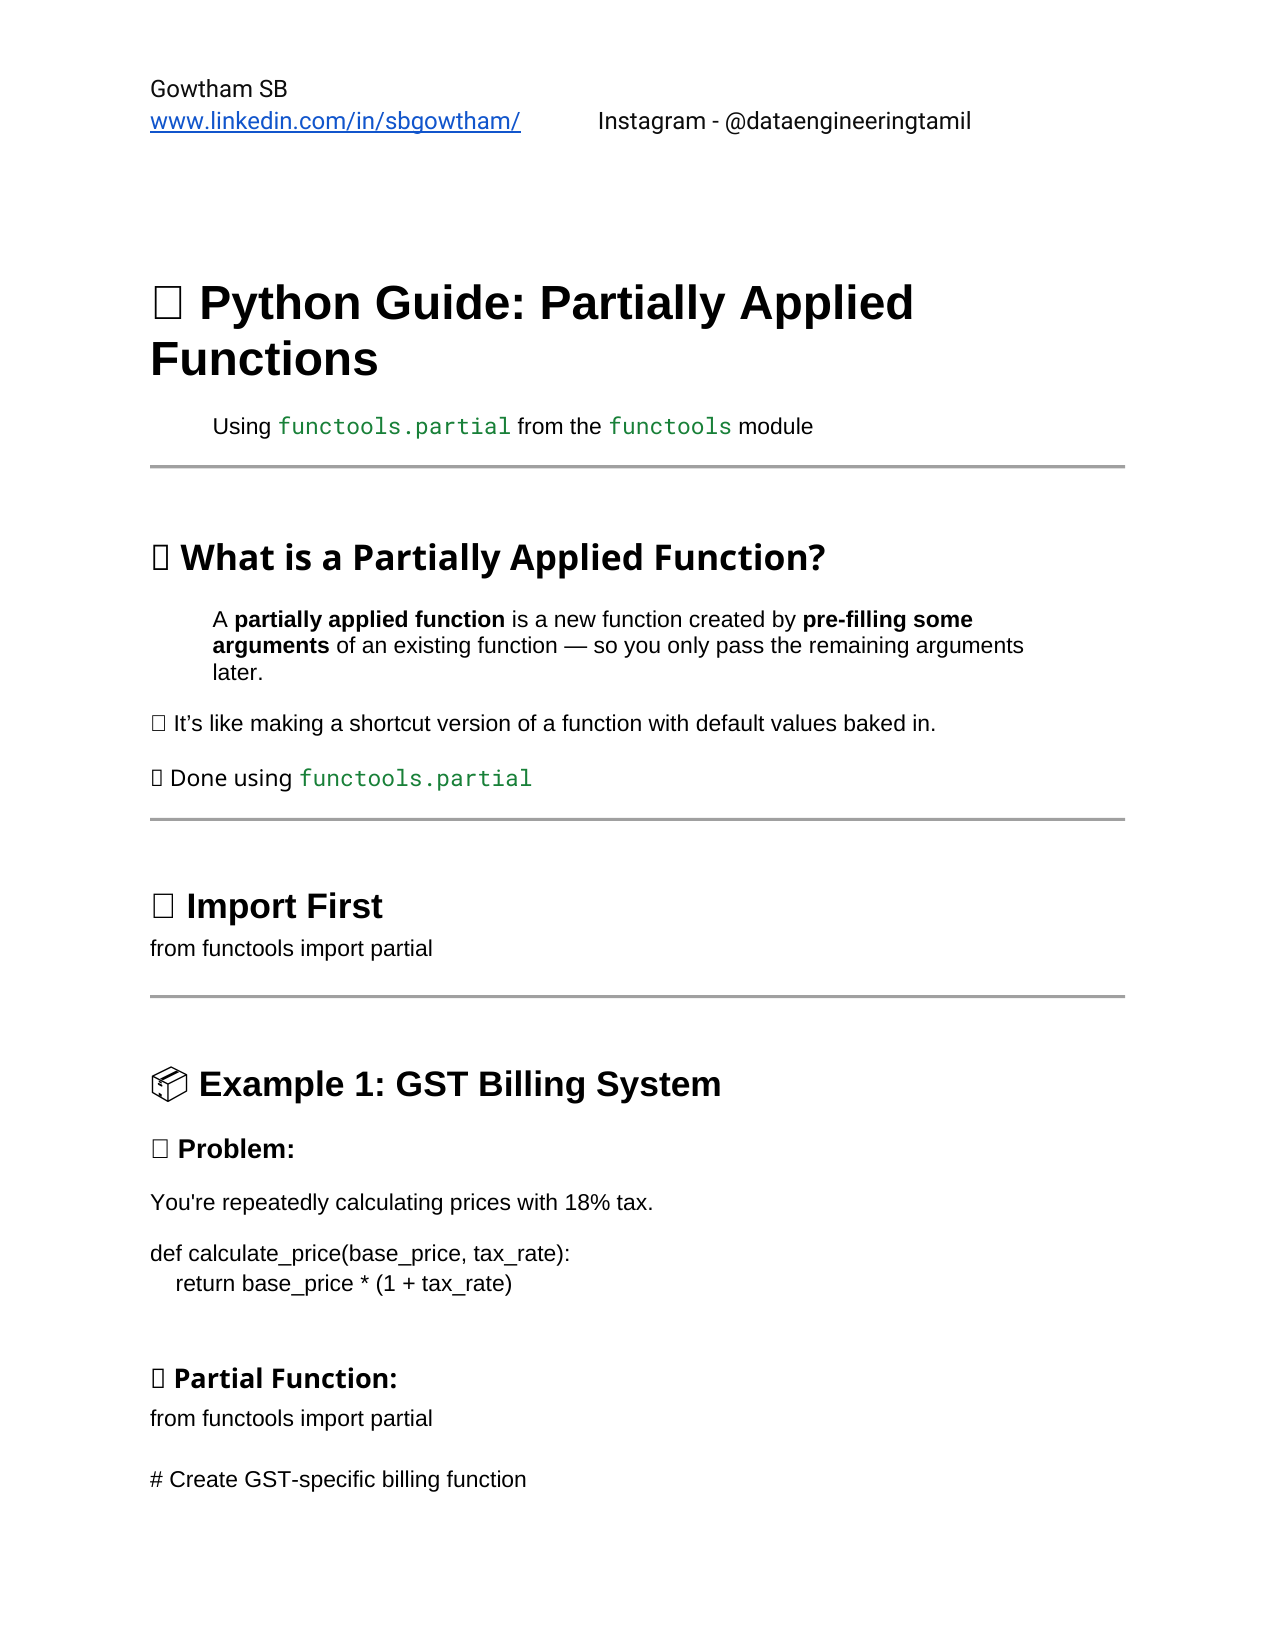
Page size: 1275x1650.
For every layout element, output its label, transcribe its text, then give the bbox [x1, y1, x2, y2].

text def calculate_price(base_price, tax_rate): [150, 1240, 1125, 1267]
text You're repeatedly calculating prices with 18% tax. [150, 1189, 1125, 1215]
subtitle 💡 Problem: [150, 1133, 1125, 1164]
text from functools import partial [150, 934, 1125, 961]
text from functools import partial [150, 1405, 1125, 1432]
text ✅ Done using functools.partial [150, 762, 1125, 793]
subtitle ✅ What is a Partially Applied Function? [150, 533, 1125, 581]
subtitle 🔧 Import First [150, 886, 1125, 926]
text A partially applied function is a new function created by pre-filling some arguments of an existing function — so you only pass the remaining arguments later. [212, 606, 1062, 685]
text Using functools.partial from the functools module [212, 410, 1062, 440]
subtitle 📦 Example 1: GST Billing System [150, 1063, 1125, 1103]
text return base_price * (1 + tax_rate) [150, 1270, 1125, 1297]
subtitle ✅ Partial Function: [150, 1360, 1125, 1397]
text # Create GST-specific billing function [150, 1466, 1125, 1492]
text 🧠 It’s like making a shortcut version of a function with default values baked in. [150, 710, 1125, 737]
subtitle 🧠 Python Guide: Partially Applied Functions [150, 275, 1125, 385]
